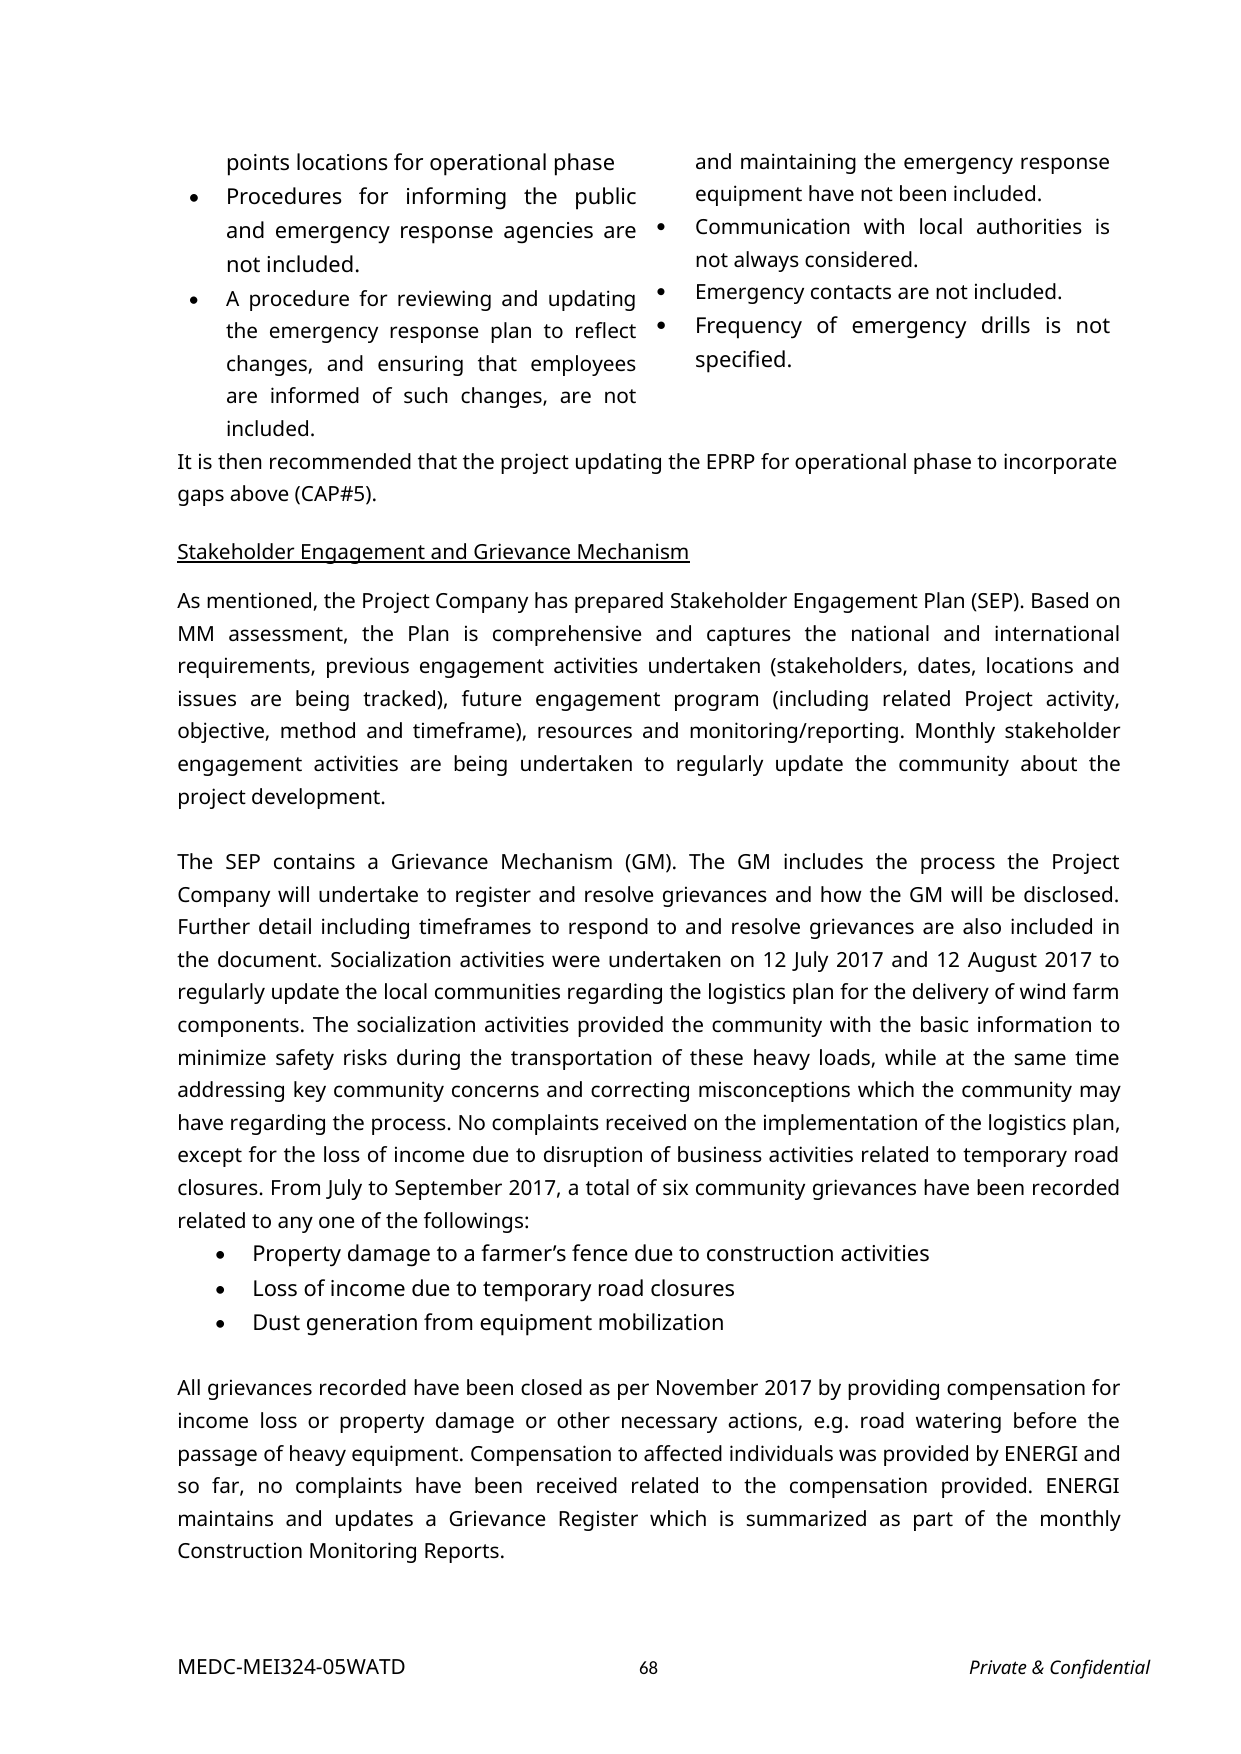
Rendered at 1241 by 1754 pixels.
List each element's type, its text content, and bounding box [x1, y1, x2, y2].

text The SEP contains a Grievance Mechanism (GM). The GM includes the process the Project Company will undertake to register and resolve grievances and how the GM will be disclosed. Further detail including timeframes to respond to and resolve grievances are also included in the document. Socialization activities were undertaken on 12 July 2017 and 12 August 2017 to regularly update the local communities regarding the logistics plan for the delivery of wind farm components. The socialization activities provided the community with the basic information to minimize safety risks during the transportation of these heavy loads, while at the same time addressing key community concerns and correcting misconceptions which the community may have regarding the process. No complaints received on the implementation of the logistics plan, except for the loss of income due to disruption of business activities related to temporary road closures. From July to September 2017, a total of six community grievances have been recorded related to any one of the followings: [177, 847, 1122, 1234]
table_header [177, 147, 648, 447]
list Loss of income due to temporary road closures [214, 1272, 1122, 1302]
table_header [648, 147, 1122, 447]
list Dust generation from equipment mobilization [214, 1307, 1122, 1336]
text Stakeholder Engagement and Grievance Mechanism [177, 537, 1122, 565]
text All grievances recorded have been closed as per November 2017 by providing compensation for income loss or property damage or other necessary actions, e.g. road watering before the passage of heavy equipment. Compensation to affected individuals was provided by ENERGI and so far, no complaints have been received related to the compensation provided. ENERGI maintains and updates a Grievance Register which is summarized as part of the monthly Construction Monitoring Reports. [177, 1373, 1122, 1565]
text It is then recommended that the project updating the EPRP for operational phase to incorporate gaps above (CAP#5). [177, 447, 1122, 508]
text As mentioned, the Project Company has prepared Stakeholder Engagement Plan (SEP). Based on MM assessment, the Plan is comprehensive and captures the national and international requirements, previous engagement activities undertaken (stakeholders, dates, locations and issues are being tracked), future engagement program (including related Project activity, objective, method and timeframe), resources and monitoring/reporting. Monthly stakeholder engagement activities are being undertaken to regularly update the community about the project development. [177, 586, 1122, 810]
list Property damage to a farmer’s fence due to construction activities [214, 1238, 1122, 1268]
